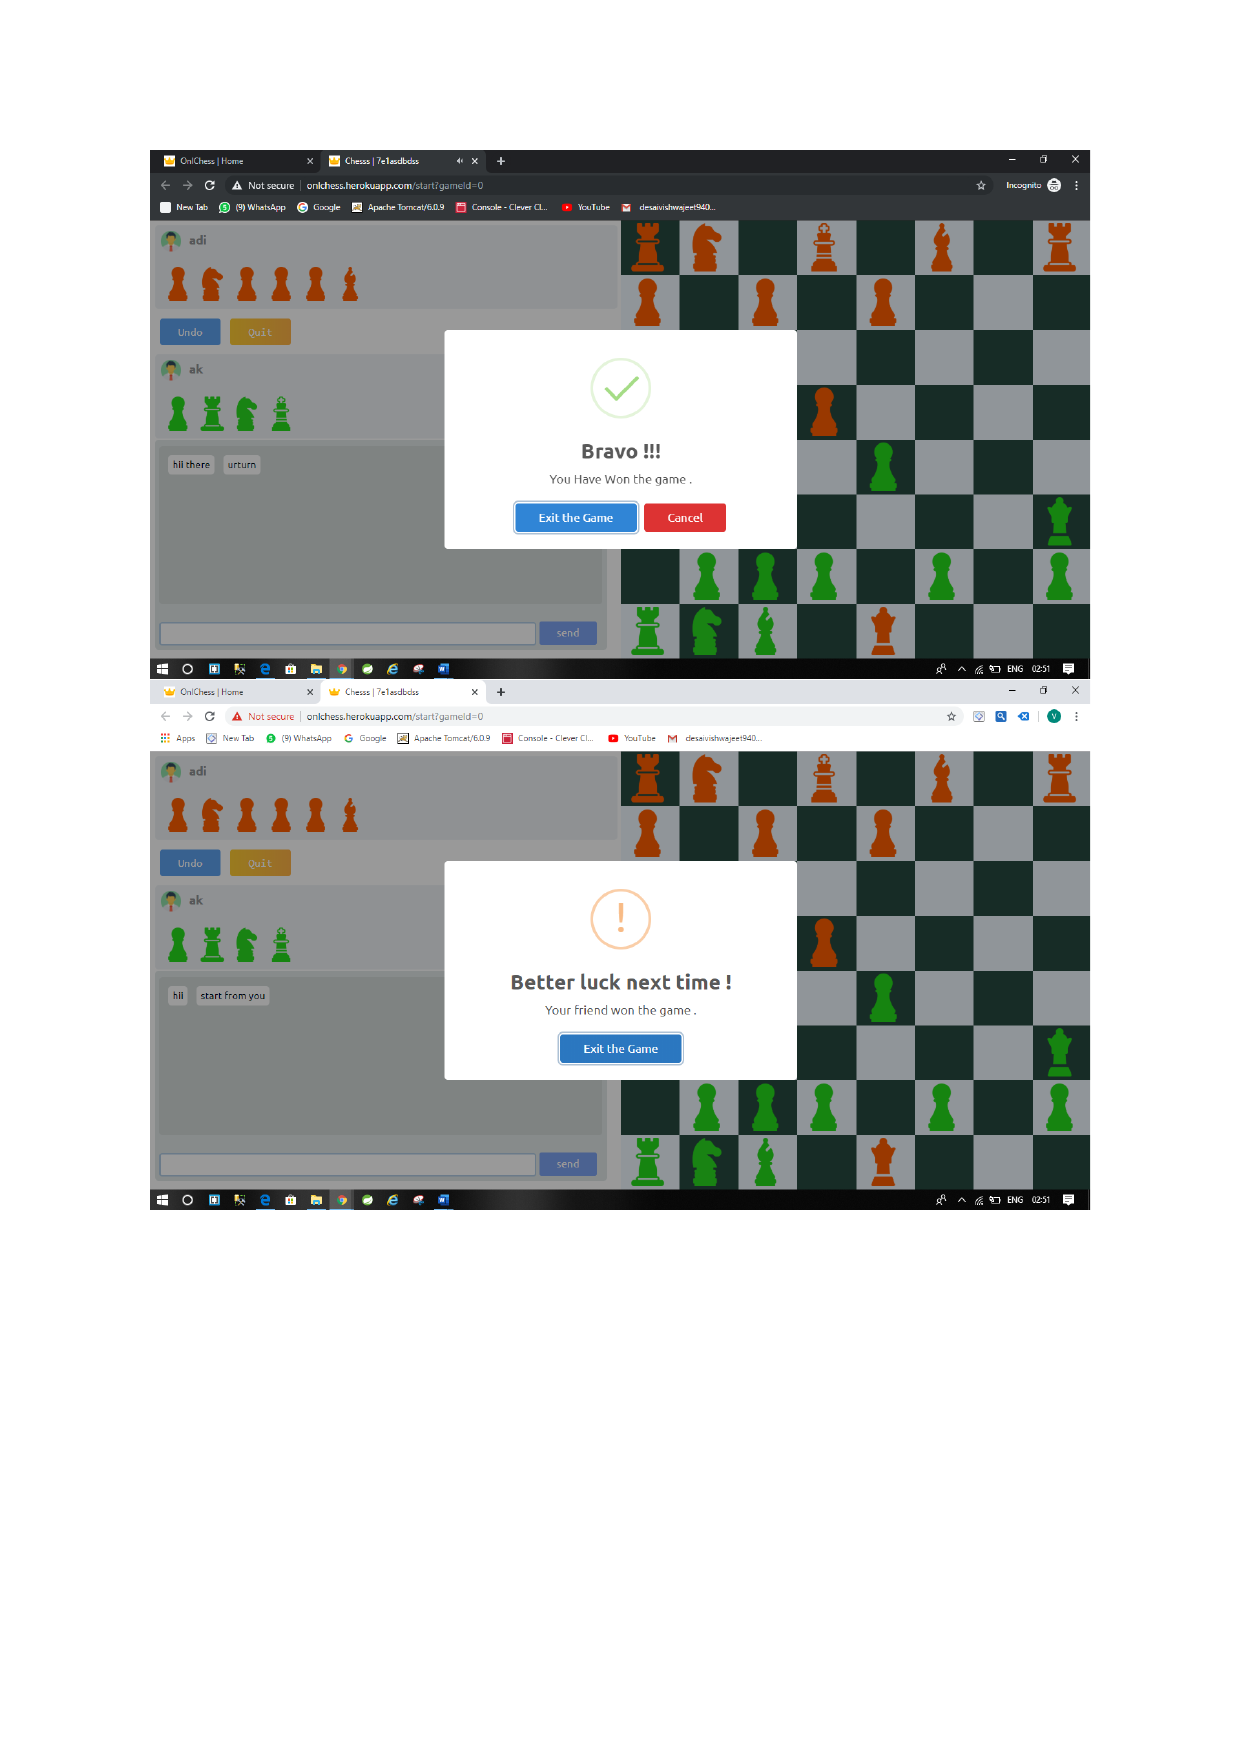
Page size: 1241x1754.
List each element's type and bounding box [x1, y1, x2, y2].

picture [150, 680, 1091, 1210]
picture [150, 150, 1091, 679]
